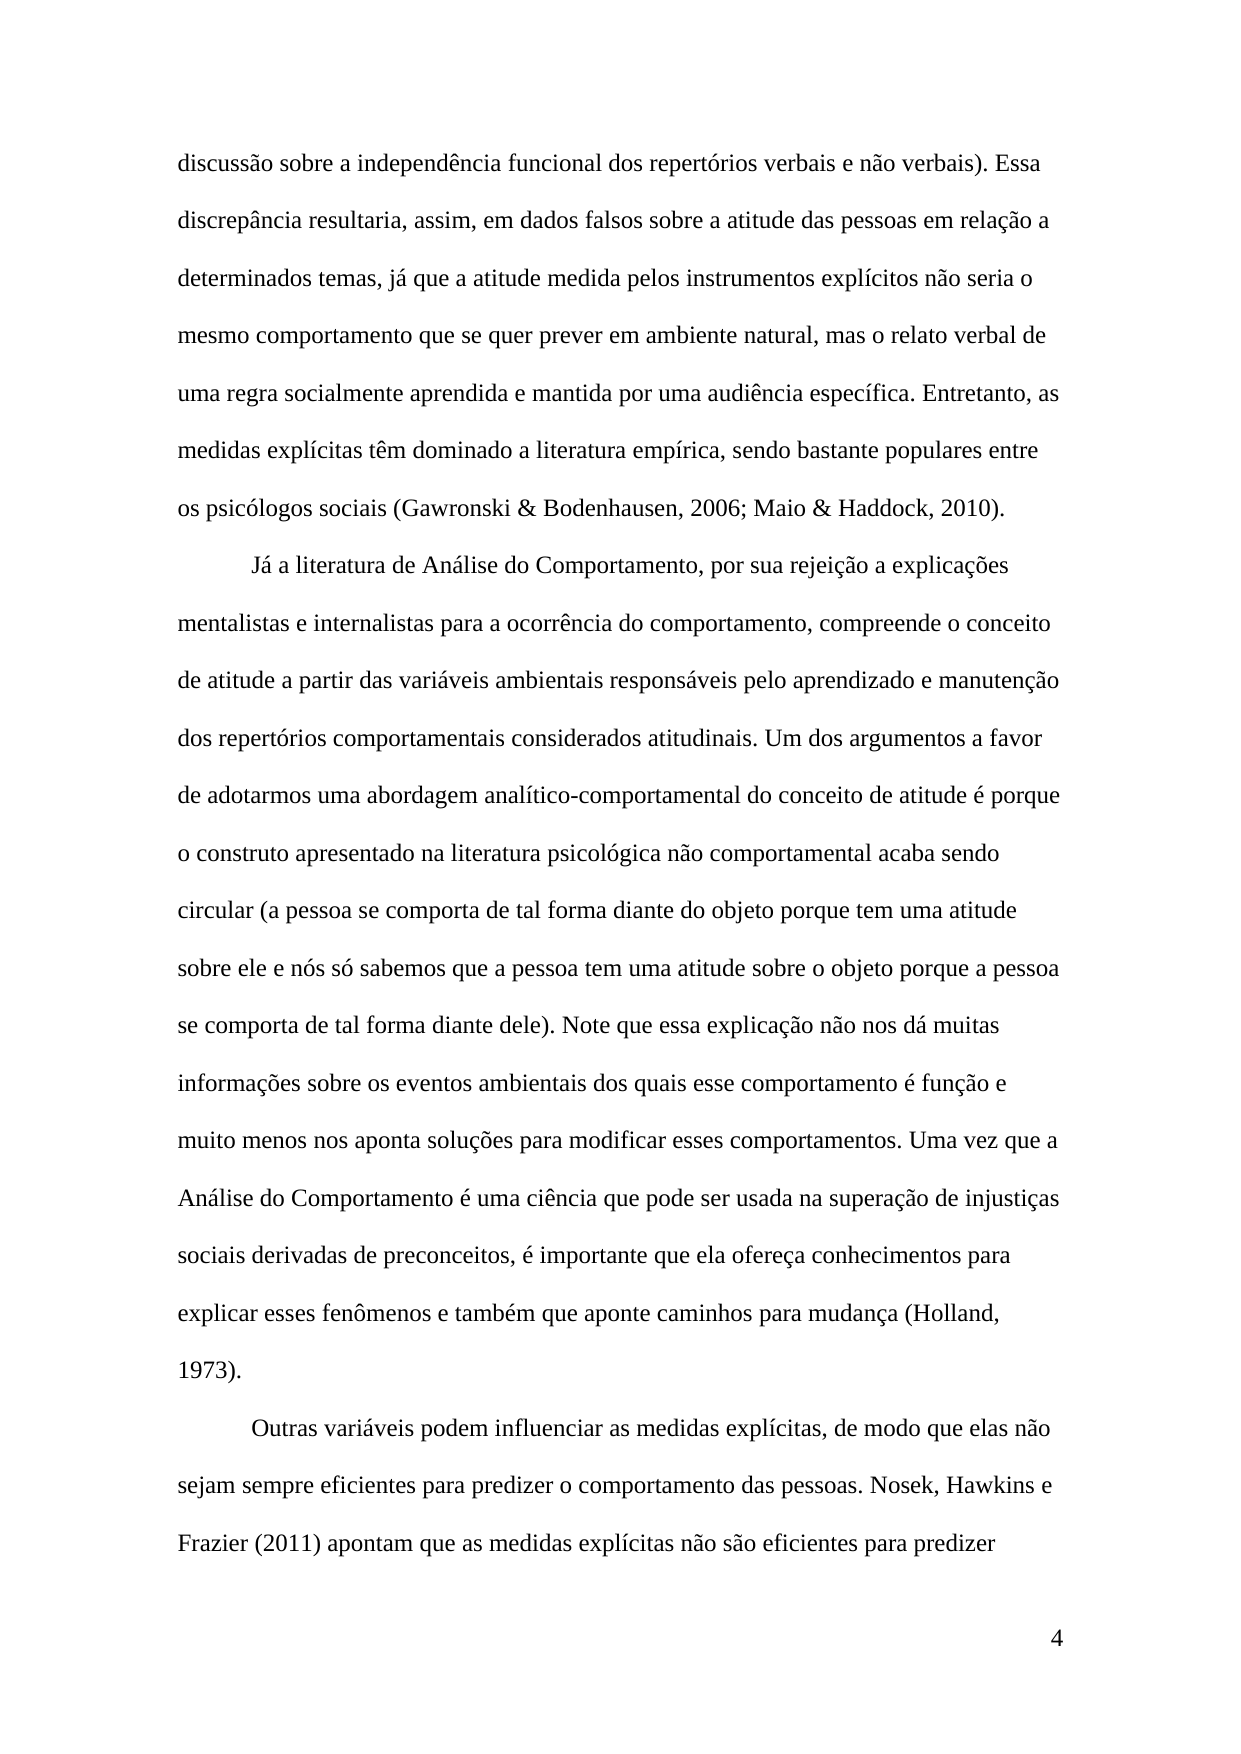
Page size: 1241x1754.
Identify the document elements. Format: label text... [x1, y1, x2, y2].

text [177, 1413, 1063, 1556]
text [177, 148, 1063, 521]
text Já a literatura de Análise do Comportamento, por sua rejeição a explicações mentalistas e internalistas para a ocorrência do comportamento, compreende o conceito de atitude a partir das variáveis ambientais responsáveis pelo aprendizado e manutenção dos repertórios comportamentais considerados atitudinais. Um dos argumentos a favor de adotarmos uma abordagem analítico-comportamental do conceito de atitude é porque o construto apresentado na literatura psicológica não comportamental acaba sendo circular (a pessoa se comporta de tal forma diante do objeto porque tem uma atitude sobre ele e nós só sabemos que a pessoa tem uma atitude sobre o objeto porque a pessoa se comporta de tal forma diante dele). Note que essa explicação não nos dá muitas informações sobre os eventos ambientais dos quais esse comportamento é função e muito menos nos aponta soluções para modificar esses comportamentos. Uma vez que a Análise do Comportamento é uma ciência que pode ser usada na superação de injustiças sociais derivadas de preconceitos, é importante que ela ofereça conhecimentos para explicar esses fenômenos e também que aponte caminhos para mudança (Holland, 1973). [177, 550, 1063, 1384]
